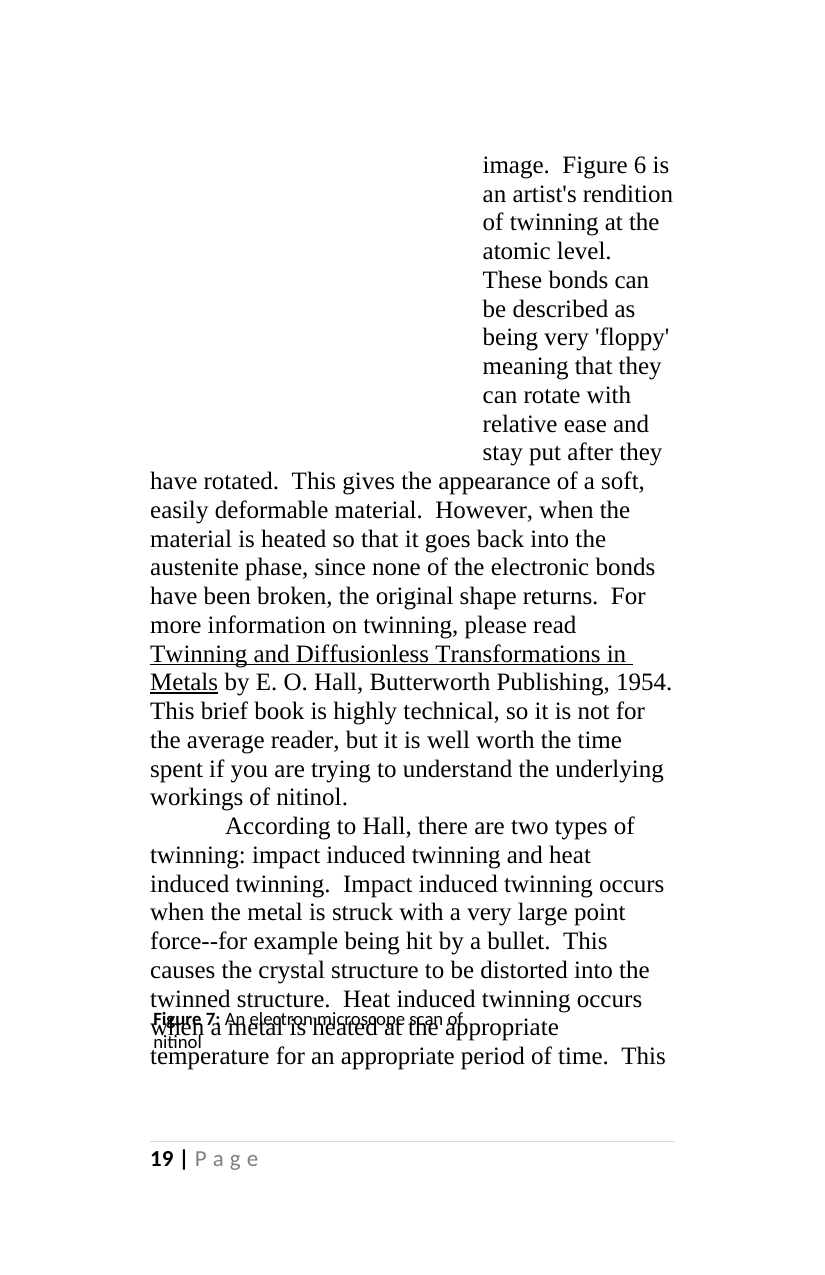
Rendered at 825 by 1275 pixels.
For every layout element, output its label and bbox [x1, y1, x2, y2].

text [150, 150, 675, 811]
text [150, 811, 675, 1070]
